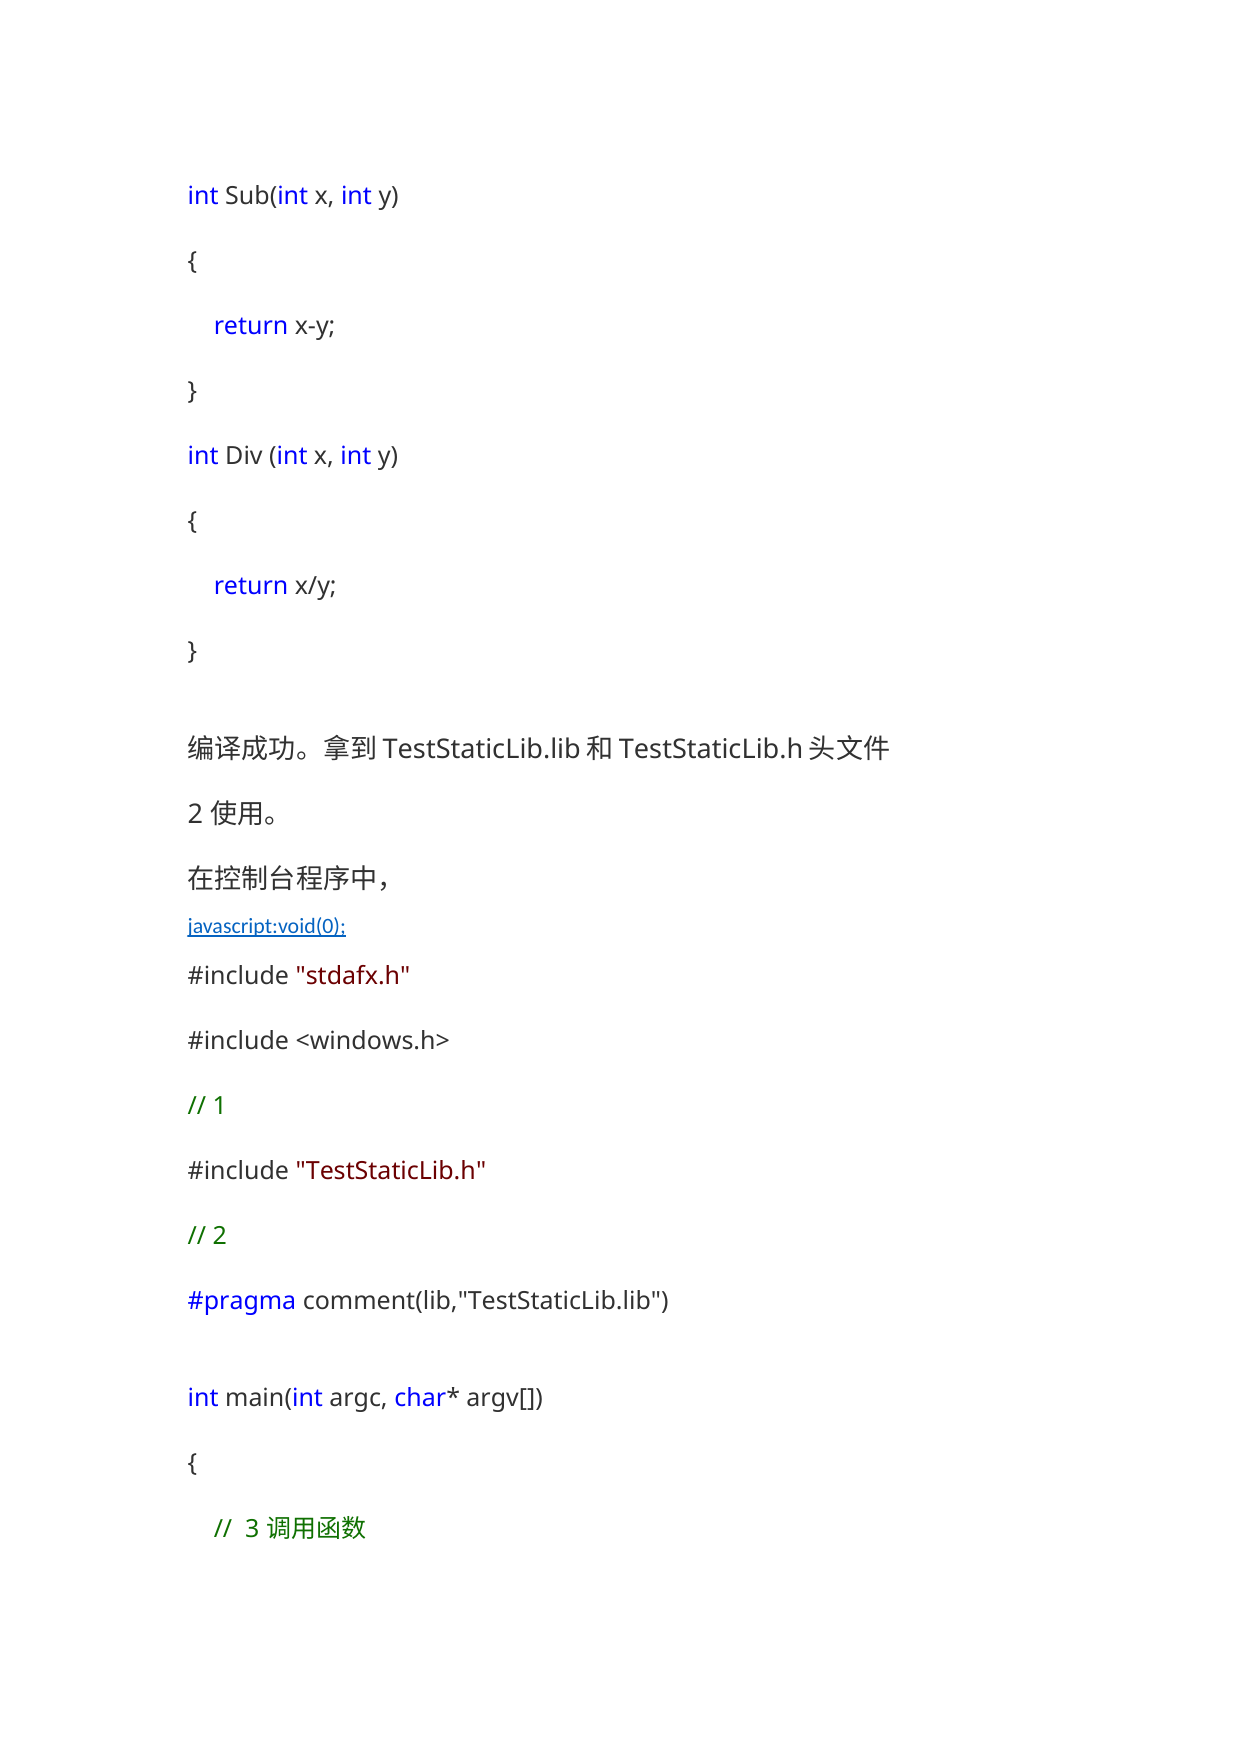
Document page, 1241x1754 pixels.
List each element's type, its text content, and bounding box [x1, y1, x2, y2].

text 编译成功。拿到TestStaticLib.lib和TestStaticLib.h头文件 [187, 714, 1053, 779]
text } [187, 357, 1053, 422]
text int Sub(int x, int y) [187, 162, 1053, 227]
text // 1 [187, 1072, 1053, 1137]
text { [187, 1429, 1053, 1494]
text return x/y; [187, 552, 1053, 617]
text { [187, 227, 1053, 292]
text #pragma comment(lib,"TestStaticLib.lib") [187, 1267, 1053, 1332]
text 2 使用。 [187, 779, 1053, 844]
text // 2 [187, 1202, 1053, 1267]
text } [187, 617, 1053, 682]
text int Div (int x, int y) [187, 422, 1053, 487]
text javascript:void(0); [187, 909, 1053, 942]
text int main(int argc, char* argv[]) [187, 1364, 1053, 1429]
text { [187, 487, 1053, 552]
text // 3 调用函数 [187, 1494, 1053, 1559]
text #include <windows.h> [187, 1007, 1053, 1072]
text 在控制台程序中， [187, 844, 1053, 909]
text return x-y; [187, 292, 1053, 357]
text #include "TestStaticLib.h" [187, 1137, 1053, 1202]
text #include "stdafx.h" [187, 942, 1053, 1007]
